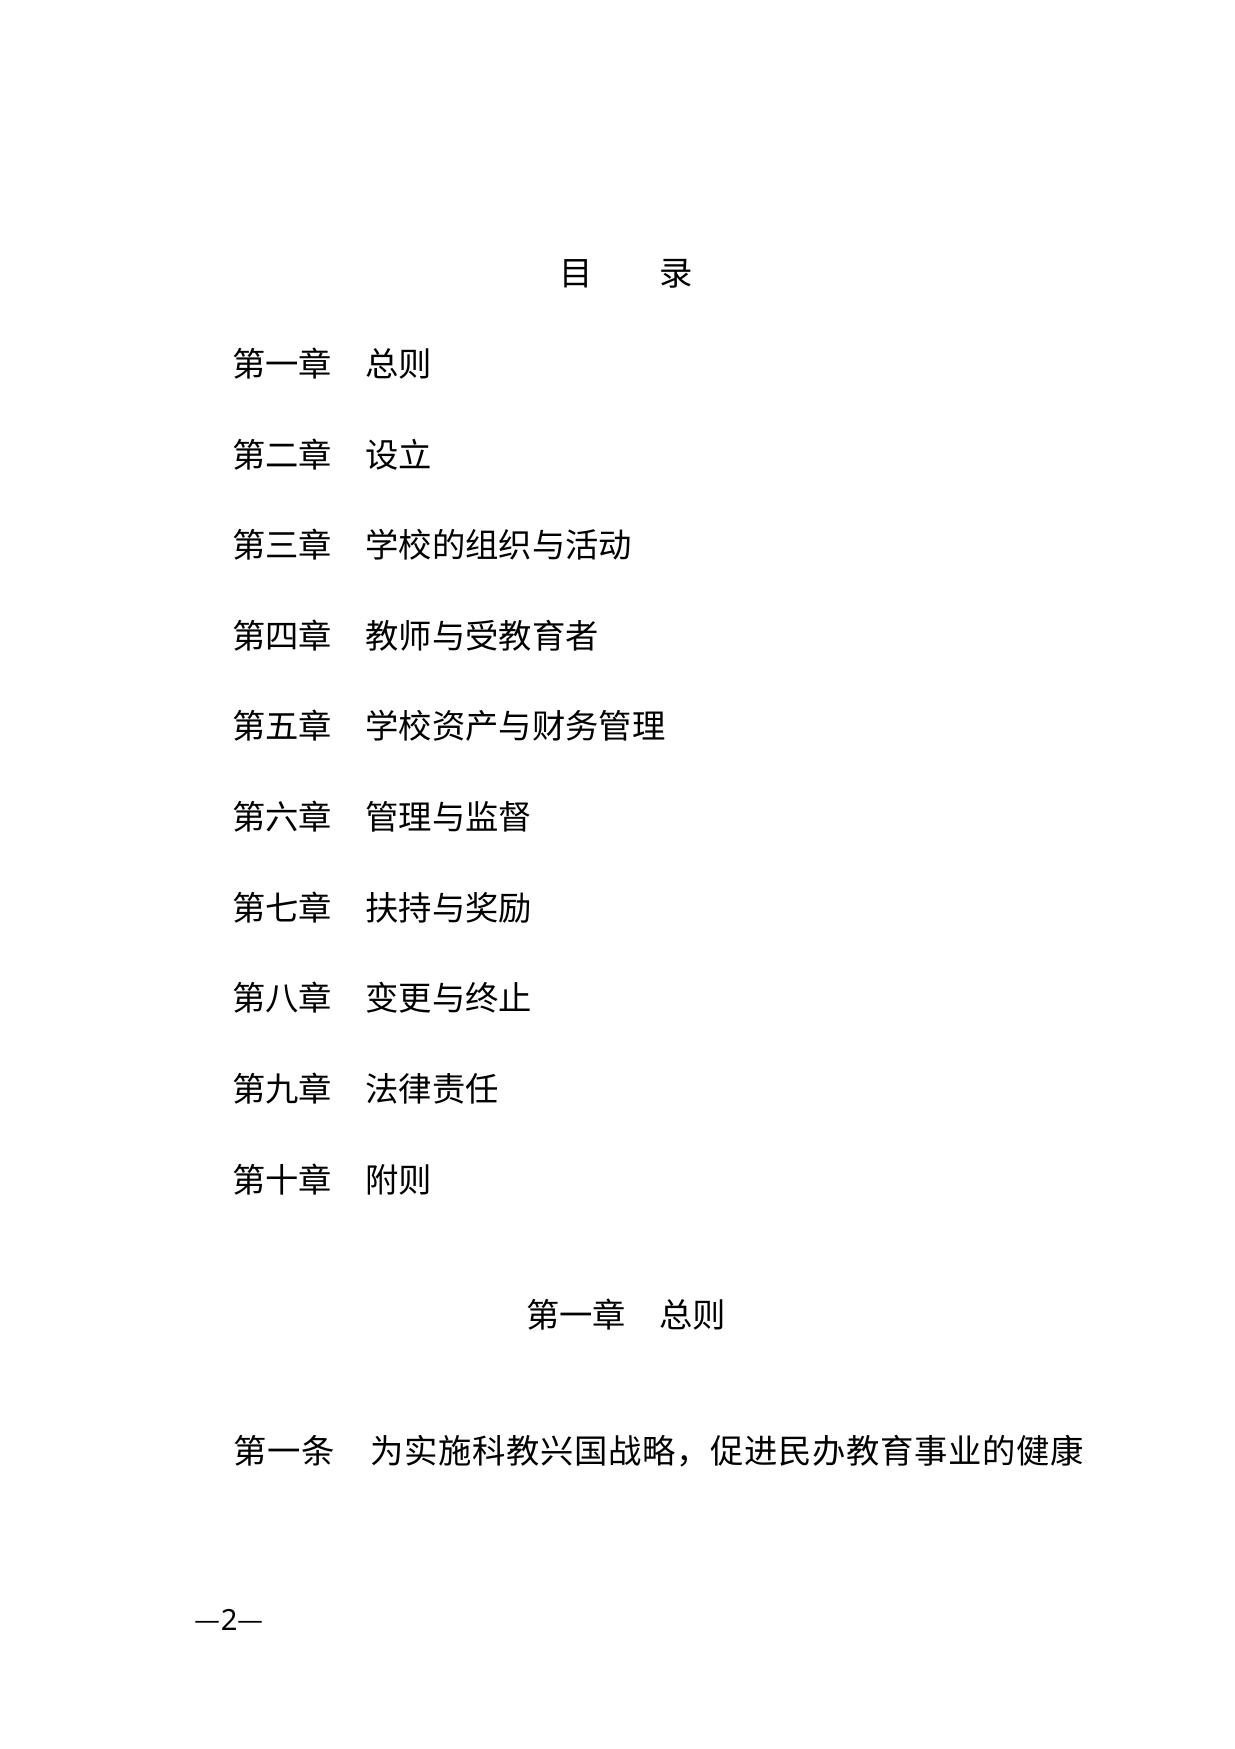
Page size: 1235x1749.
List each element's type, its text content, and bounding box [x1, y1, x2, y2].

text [165, 1404, 1087, 1495]
text 第五章 学校资产与财务管理 [165, 679, 1087, 770]
text 第八章 变更与终止 [165, 951, 1087, 1042]
text 第七章 扶持与奖励 [165, 860, 1087, 951]
text 第九章 法律责任 [165, 1042, 1087, 1132]
text 第一章 总则 [165, 1268, 1087, 1359]
text 第十章 附则 [165, 1132, 1087, 1223]
text 第二章 设立 [165, 407, 1087, 498]
text 第三章 学校的组织与活动 [165, 498, 1087, 588]
text 第一章 总则 [165, 317, 1087, 407]
text 目 录 [165, 226, 1087, 317]
text 第四章 教师与受教育者 [165, 588, 1087, 679]
text 第六章 管理与监督 [165, 770, 1087, 860]
